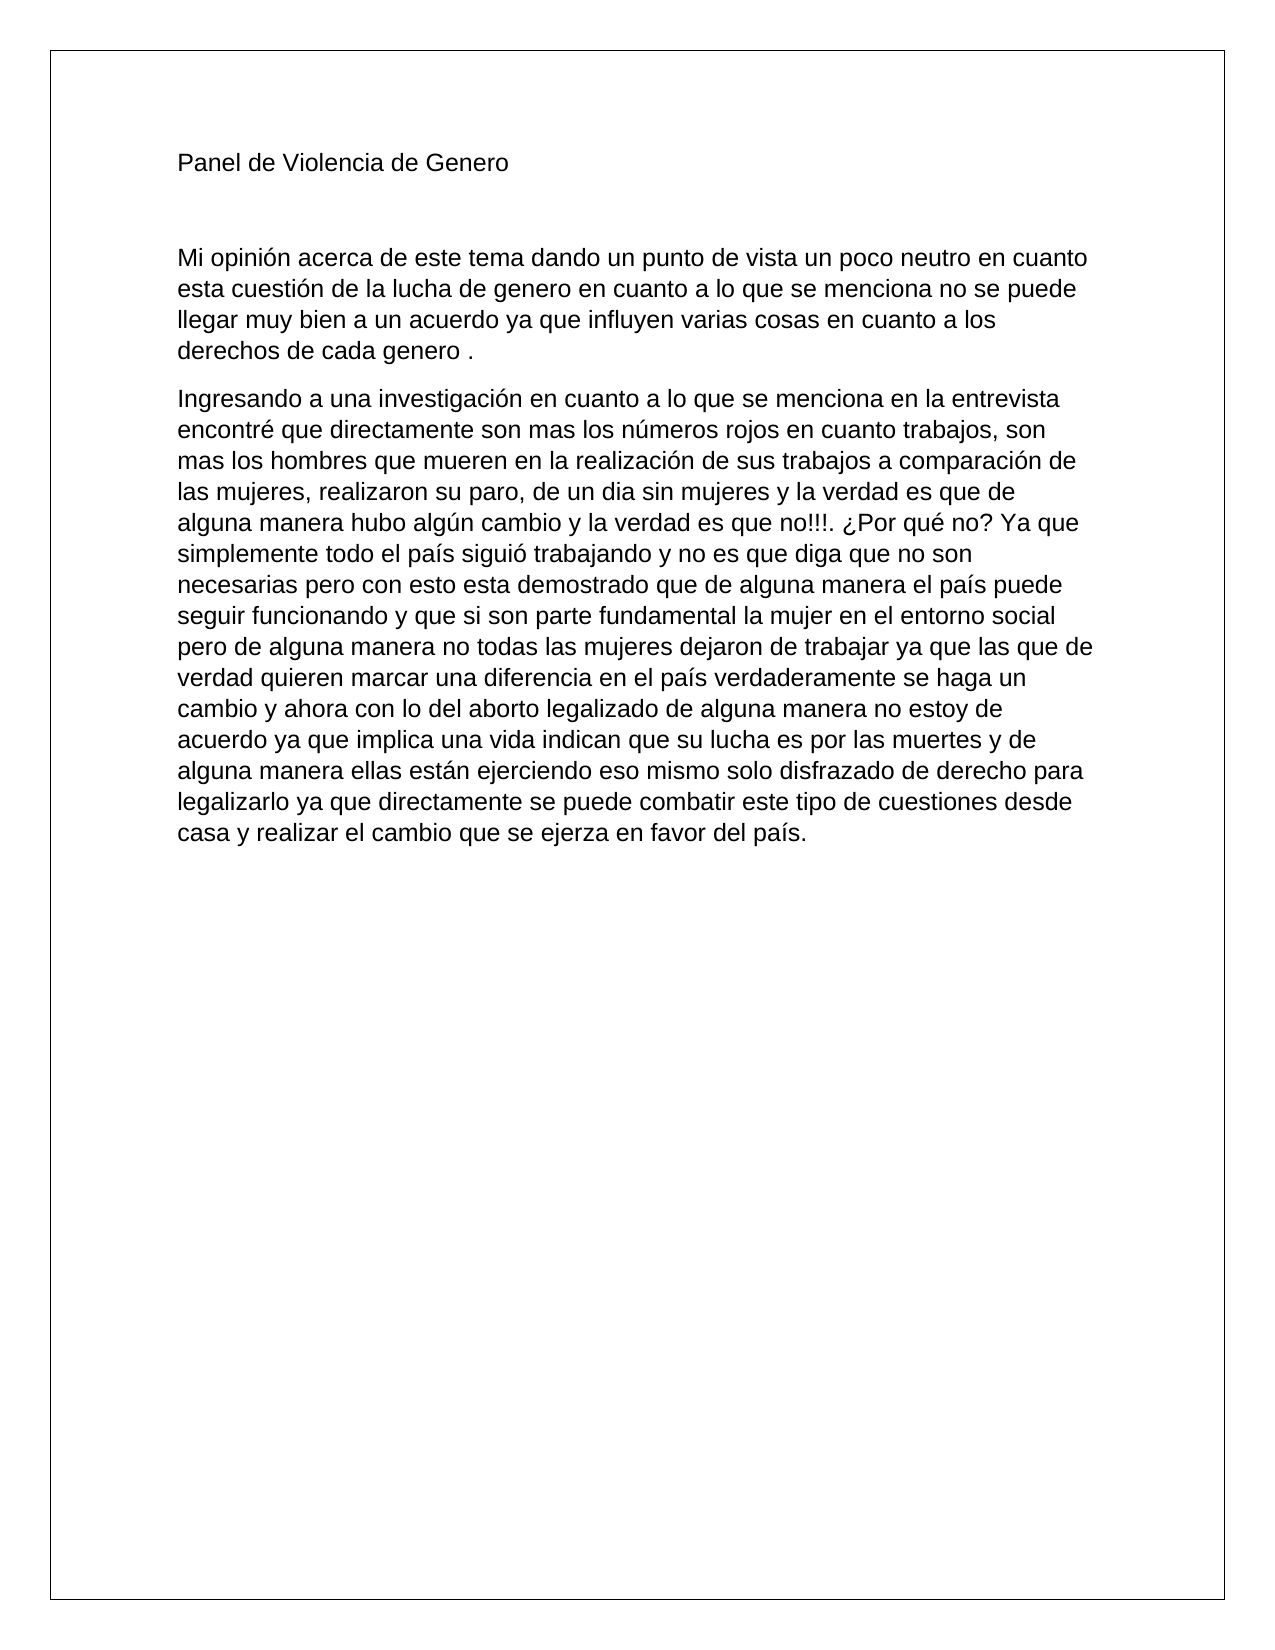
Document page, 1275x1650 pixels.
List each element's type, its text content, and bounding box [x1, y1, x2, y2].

text Mi opinión acerca de este tema dando un punto de vista un poco neutro en cuanto esta cuestión de la lucha de genero en cuanto a lo que se menciona no se puede llegar muy bien a un acuerdo ya que influyen varias cosas en cuanto a los derechos de cada genero . [177, 243, 1098, 365]
text Ingresando a una investigación en cuanto a lo que se menciona en la entrevista encontré que directamente son mas los números rojos en cuanto trabajos, son mas los hombres que mueren en la realización de sus trabajos a comparación de las mujeres, realizaron su paro, de un dia sin mujeres y la verdad es que de alguna manera hubo algún cambio y la verdad es que no!!!. ¿Por qué no? Ya que simplemente todo el país siguió trabajando y no es que diga que no son necesarias pero con esto esta demostrado que de alguna manera el país puede seguir funcionando y que si son parte fundamental la mujer en el entorno social pero de alguna manera no todas las mujeres dejaron de trabajar ya que las que de verdad quieren marcar una diferencia en el país verdaderamente se haga un cambio y ahora con lo del aborto legalizado de alguna manera no estoy de acuerdo ya que implica una vida indican que su lucha es por las muertes y de alguna manera ellas están ejerciendo eso mismo solo disfrazado de derecho para legalizarlo ya que directamente se puede combatir este tipo de cuestiones desde casa y realizar el cambio que se ejerza en favor del país. [177, 384, 1098, 847]
text Panel de Violencia de Genero [177, 148, 1098, 176]
